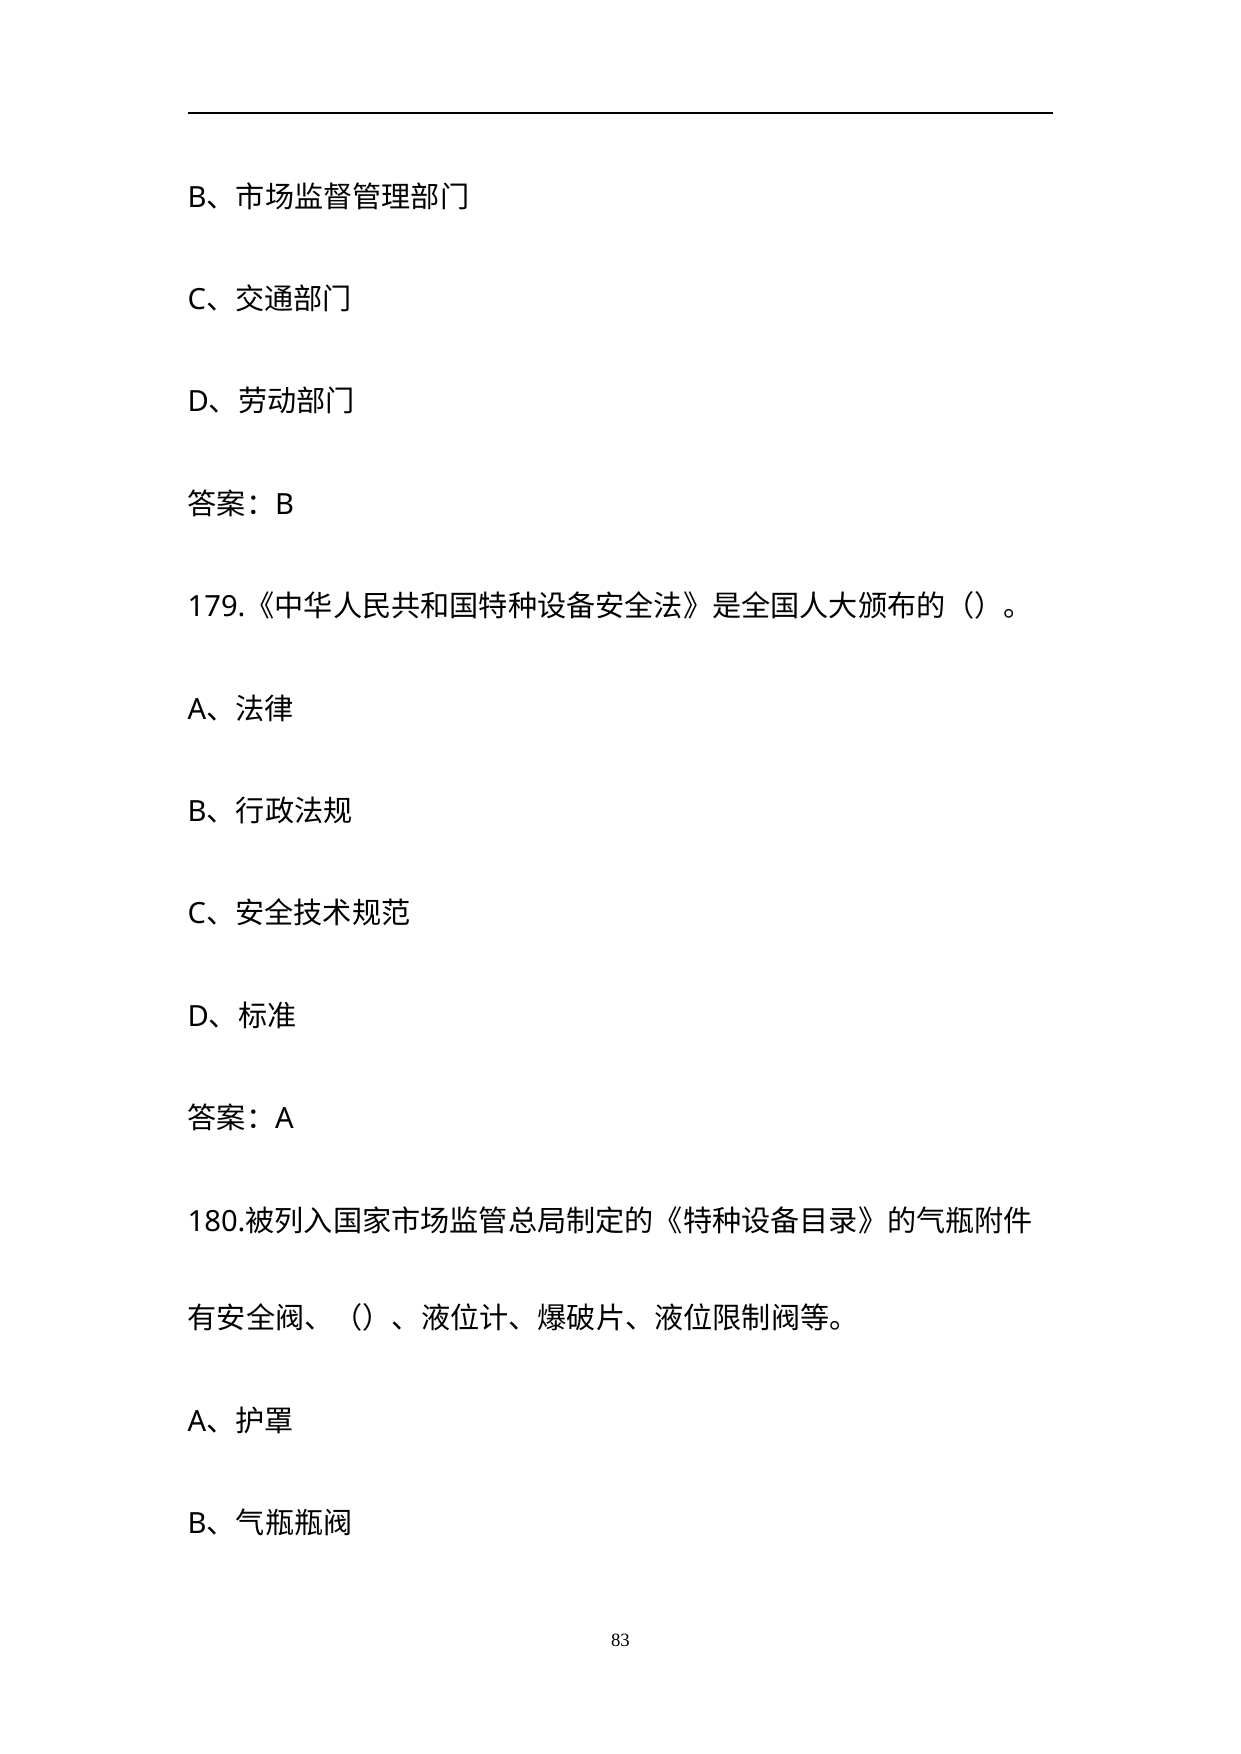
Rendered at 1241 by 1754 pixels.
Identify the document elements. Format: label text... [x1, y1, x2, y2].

text 179.《中华人民共和国特种设备安全法》是全国人大颁布的（）。 [187, 572, 1053, 637]
text A、护罩 [187, 1386, 1053, 1451]
text B、气瓶瓶阀 [187, 1488, 1053, 1553]
text C、交通部门 [187, 264, 1053, 329]
text B、市场监督管理部门 [187, 162, 1053, 227]
text B、行政法规 [187, 776, 1053, 841]
text D、标准 [187, 981, 1053, 1046]
text A、法律 [187, 674, 1053, 739]
text C、安全技术规范 [187, 879, 1053, 944]
text 180.被列入国家市场监管总局制定的《特种设备目录》的气瓶附件有安全阀、（）、液位计、爆破片、液位限制阀等。 [187, 1186, 1053, 1348]
text 答案：B [187, 469, 1053, 534]
text 答案：A [187, 1083, 1053, 1148]
text D、劳动部门 [187, 367, 1053, 432]
